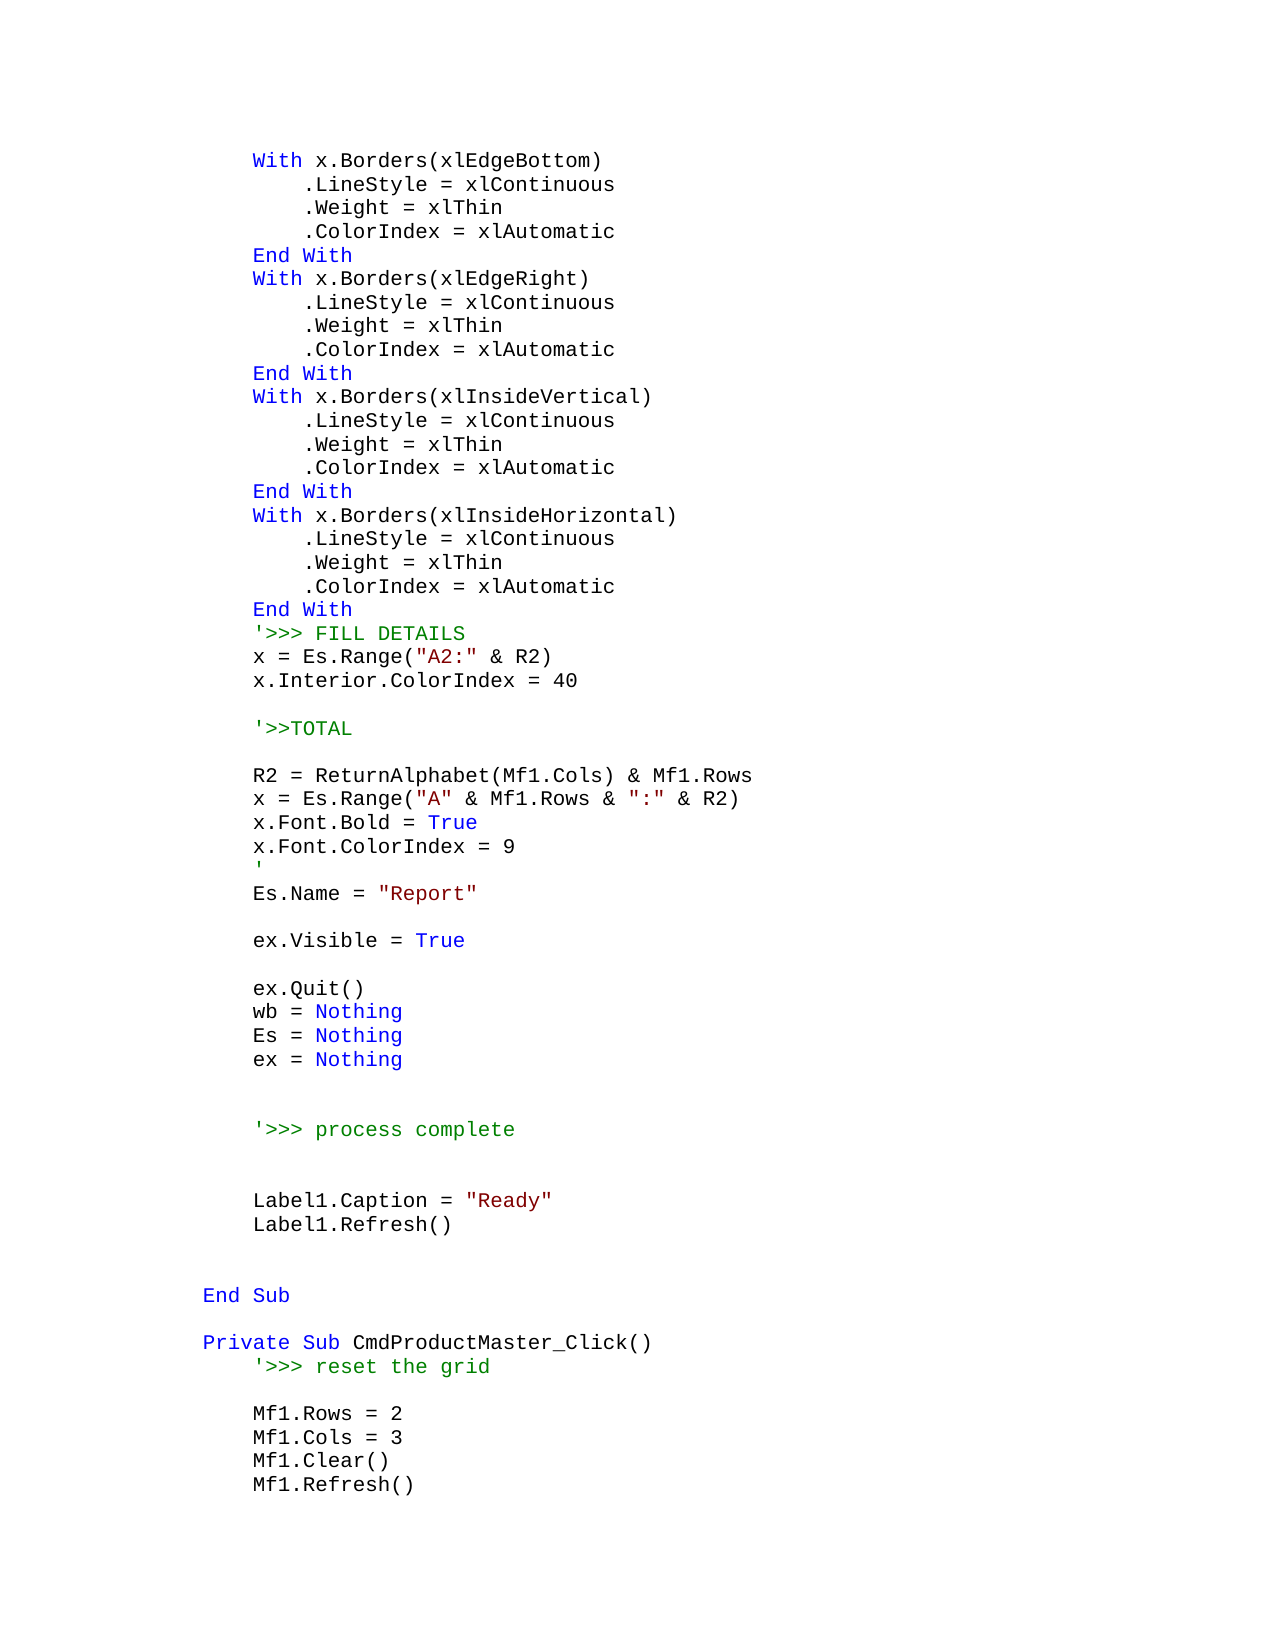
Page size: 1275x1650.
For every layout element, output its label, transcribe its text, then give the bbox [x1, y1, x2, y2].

text Es.Name = "Report" [153, 883, 1162, 907]
text With x.Borders(xlEdgeRight) [153, 268, 1162, 292]
text .Weight = xlThin [153, 316, 1162, 339]
text x = Es.Range("A" & Mf1.Rows & ":" & R2) [153, 788, 1162, 812]
text '>>> reset the grid [153, 1356, 1162, 1379]
text With x.Borders(xlInsideVertical) [153, 386, 1162, 410]
text Label1.Refresh() [153, 1214, 1162, 1238]
text x.Interior.ColorIndex = 40 [153, 670, 1162, 694]
text With x.Borders(xlEdgeBottom) [153, 150, 1162, 174]
text .LineStyle = xlContinuous [153, 174, 1162, 197]
text wb = Nothing [153, 1001, 1162, 1025]
text Mf1.Refresh() [153, 1474, 1162, 1498]
text .ColorIndex = xlAutomatic [153, 576, 1162, 599]
text End With [153, 244, 1162, 268]
text End With [153, 363, 1162, 386]
text x = Es.Range("A2:" & R2) [153, 647, 1162, 670]
text '>>> FILL DETAILS [153, 623, 1162, 647]
text x.Font.Bold = True [153, 812, 1162, 836]
text .Weight = xlThin [153, 434, 1162, 457]
text .ColorIndex = xlAutomatic [153, 339, 1162, 363]
text x.Font.ColorIndex = 9 [153, 836, 1162, 859]
text ex.Visible = True [153, 930, 1162, 954]
text .ColorIndex = xlAutomatic [153, 221, 1162, 244]
text ex.Quit() [153, 978, 1162, 1001]
text ' [153, 859, 1162, 883]
text .Weight = xlThin [153, 197, 1162, 221]
text .LineStyle = xlContinuous [153, 410, 1162, 434]
text End With [153, 481, 1162, 505]
text ex = Nothing [153, 1048, 1162, 1072]
text .Weight = xlThin [153, 552, 1162, 576]
text Mf1.Clear() [153, 1451, 1162, 1474]
text '>>> process complete [153, 1119, 1162, 1143]
text Private Sub CmdProductMaster_Click() [153, 1332, 1162, 1356]
text Mf1.Rows = 2 [153, 1403, 1162, 1427]
text End Sub [153, 1285, 1162, 1309]
text Es = Nothing [153, 1025, 1162, 1048]
text With x.Borders(xlInsideHorizontal) [153, 505, 1162, 528]
text .ColorIndex = xlAutomatic [153, 457, 1162, 481]
text Label1.Caption = "Ready" [153, 1190, 1162, 1214]
text R2 = ReturnAlphabet(Mf1.Cols) & Mf1.Rows [153, 765, 1162, 788]
text '>>TOTAL [153, 717, 1162, 741]
text .LineStyle = xlContinuous [153, 292, 1162, 316]
text End With [153, 599, 1162, 623]
text .LineStyle = xlContinuous [153, 528, 1162, 552]
text Mf1.Cols = 3 [153, 1427, 1162, 1451]
